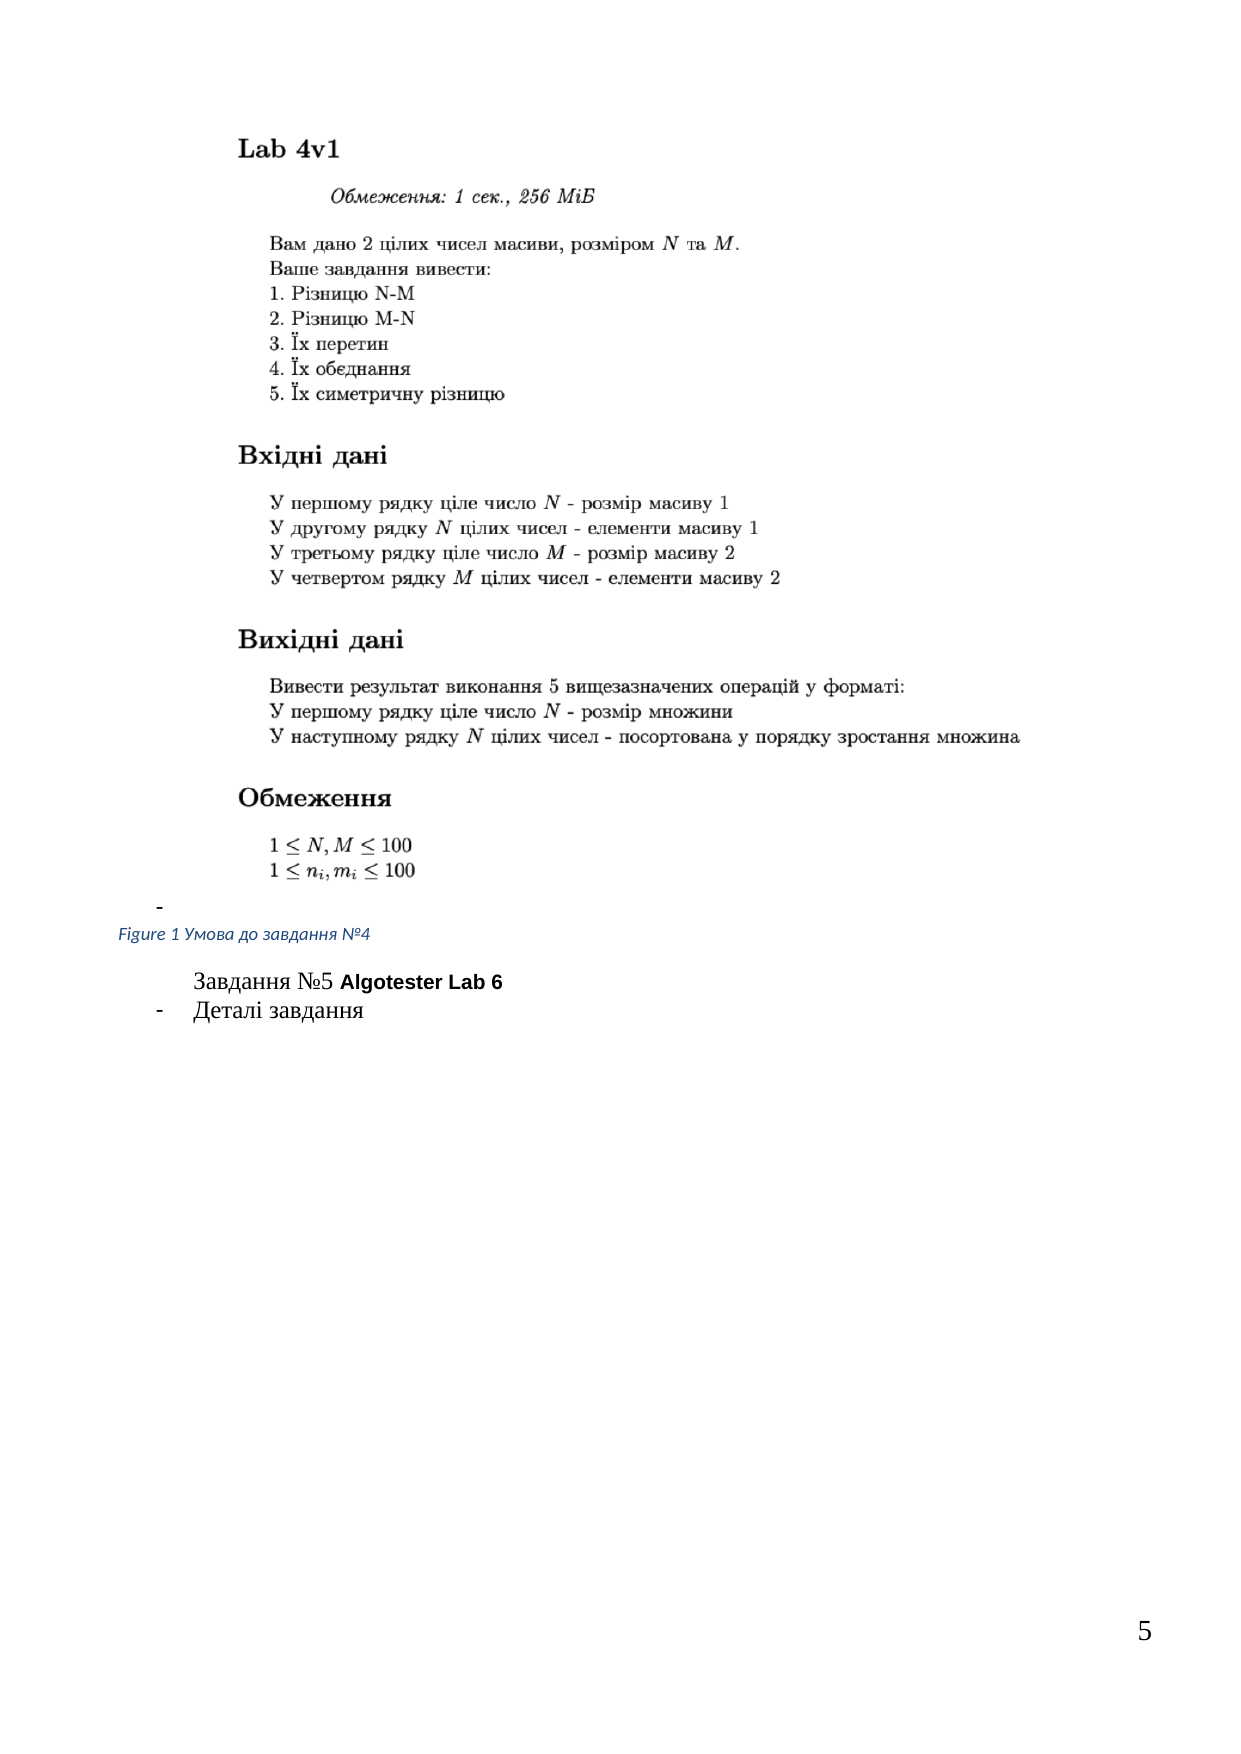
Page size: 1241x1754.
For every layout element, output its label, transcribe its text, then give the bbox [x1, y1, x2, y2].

picture [193, 118, 1062, 916]
list Деталі завдання [156, 994, 1152, 1025]
text Завдання №5 Algotester Lab 6 [193, 966, 1152, 994]
